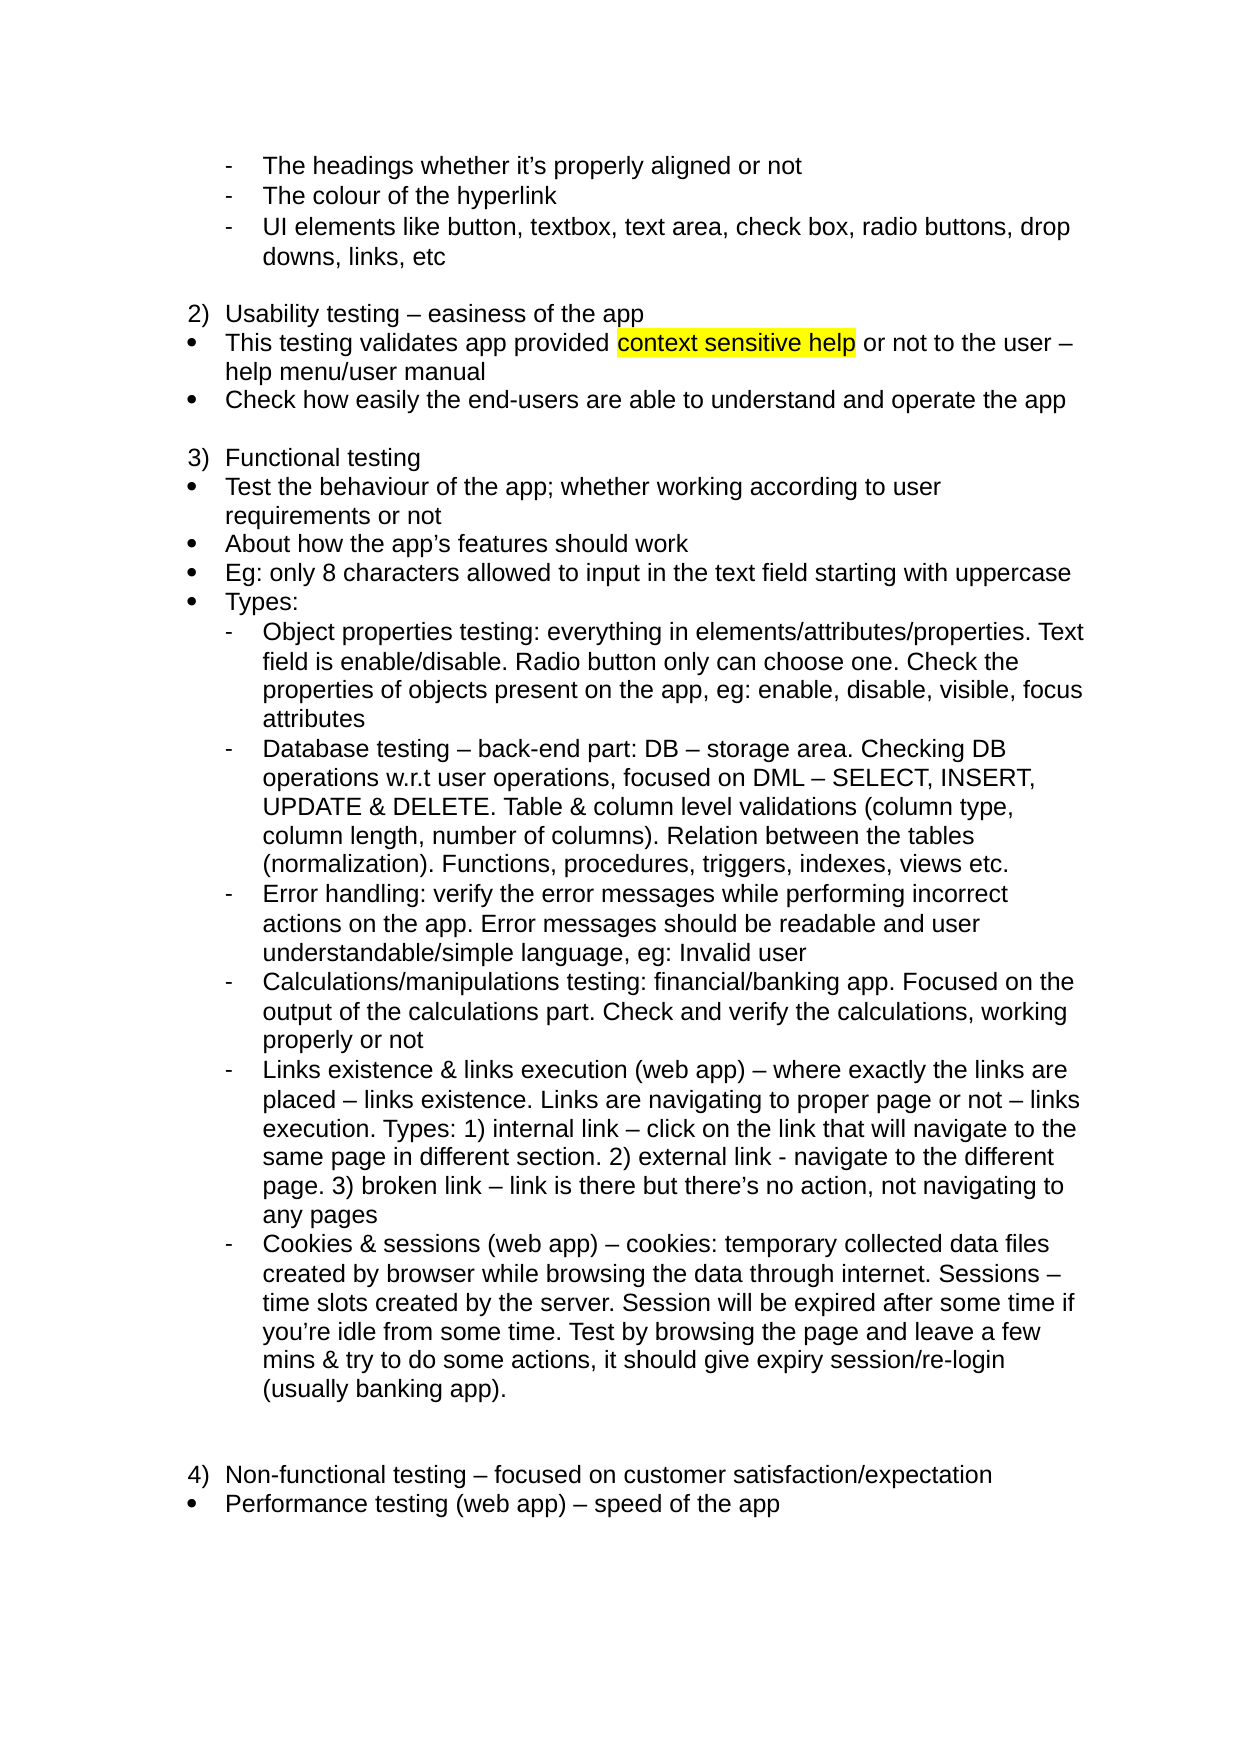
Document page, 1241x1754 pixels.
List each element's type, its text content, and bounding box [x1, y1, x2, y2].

list The colour of the hyperlink [225, 181, 1090, 211]
list Functional testing [187, 443, 1090, 472]
list Links existence & links execution (web app) – where exactly the links are placed – links existence. Links are navigating to proper page or not – links execution. Types: 1) internal link – click on the link that will navigate to the same page in different section. 2) external link - navigate to the different page. 3) broken link – link is there but there’s no action, not navigating to any pages [225, 1054, 1090, 1228]
list The headings whether it’s properly aligned or not [225, 150, 1090, 181]
list Non-functional testing – focused on customer satisfaction/expectation [187, 1460, 1090, 1489]
list Usability testing – easiness of the app [187, 299, 1090, 328]
list This testing validates app provided context sensitive help or not to the user – help menu/user manual [187, 328, 1090, 385]
list Test the behaviour of the app; whether working according to user requirements or not [187, 472, 1090, 529]
list UI elements like button, textbox, text area, check box, radio buttons, drop downs, links, etc [225, 211, 1090, 270]
list Cookies & sessions (web app) – cookies: temporary collected data files created by browser while browsing the data through internet. Sessions – time slots created by the server. Session will be expired after some time if you’re idle from some time. Test by browsing the page and leave a few mins & try to do some actions, it should give expiry session/re-login (usually banking app). [225, 1228, 1090, 1403]
list Types: [187, 587, 1090, 616]
list Check how easily the end-users are able to understand and operate the app [187, 385, 1090, 414]
list Eg: only 8 characters allowed to input in the text field starting with uppercase [187, 558, 1090, 587]
list Error handling: verify the error messages while performing incorrect actions on the app. Error messages should be readable and user understandable/simple language, eg: Invalid user [225, 878, 1090, 966]
list About how the app’s features should work [187, 529, 1090, 558]
list Database testing – back-end part: DB – storage area. Checking DB operations w.r.t user operations, focused on DML – SELECT, INSERT, UPDATE & DELETE. Table & column level validations (column type, column length, number of columns). Relation between the tables (normalization). Functions, procedures, triggers, indexes, views etc. [225, 733, 1090, 878]
list Object properties testing: everything in elements/attributes/properties. Text field is enable/disable. Radio button only can choose one. Check the properties of objects present on the app, eg: enable, disable, visible, focus attributes [225, 616, 1090, 733]
list Calculations/manipulations testing: financial/banking app. Focused on the output of the calculations part. Check and verify the calculations, working properly or not [225, 966, 1090, 1054]
list Performance testing (web app) – speed of the app [187, 1489, 1090, 1518]
